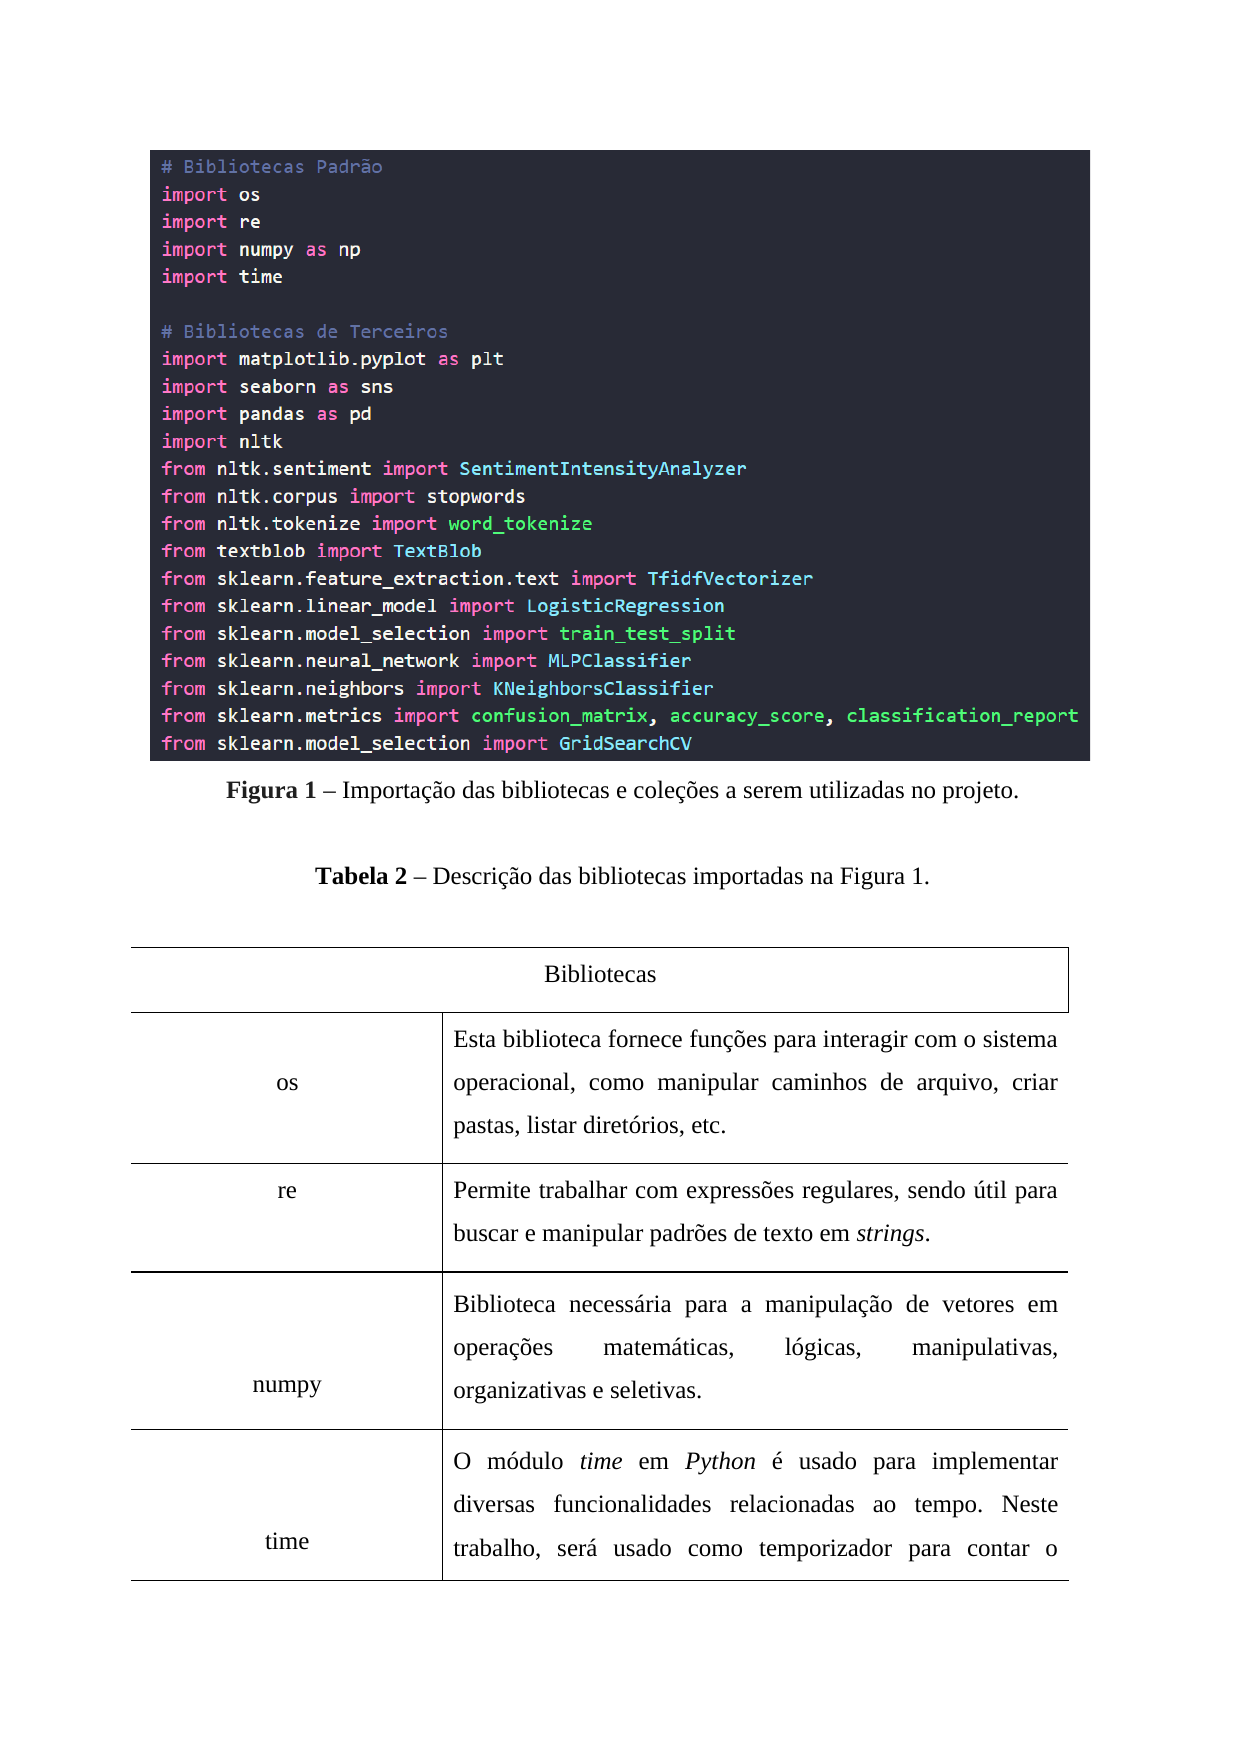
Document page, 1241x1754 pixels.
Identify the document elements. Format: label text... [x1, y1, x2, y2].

table_cell os [131, 1013, 442, 1163]
text Tabela 2 – Descrição das bibliotecas importadas na Figura 1. [150, 861, 1095, 890]
table_cell Biblioteca necessária para a manipulação de vetores em operações matemáticas, lógicas, manipulativas, organizativas e seletivas. [443, 1271, 1069, 1429]
table_cell re [131, 1164, 442, 1271]
table_header Bibliotecas [131, 948, 1068, 1012]
text Figura 1 – Importação das bibliotecas e coleções a serem utilizadas no projeto. [150, 775, 1095, 803]
table_cell Esta biblioteca fornece funções para interagir com o sistema operacional, como manipular caminhos de arquivo, criar pastas, listar diretórios, etc. [443, 1013, 1069, 1163]
picture [150, 150, 1091, 761]
table_cell time [131, 1430, 442, 1580]
table_cell Permite trabalhar com expressões regulares, sendo útil para buscar e manipular padrões de texto em strings. [443, 1163, 1069, 1271]
table_cell numpy [131, 1273, 442, 1429]
